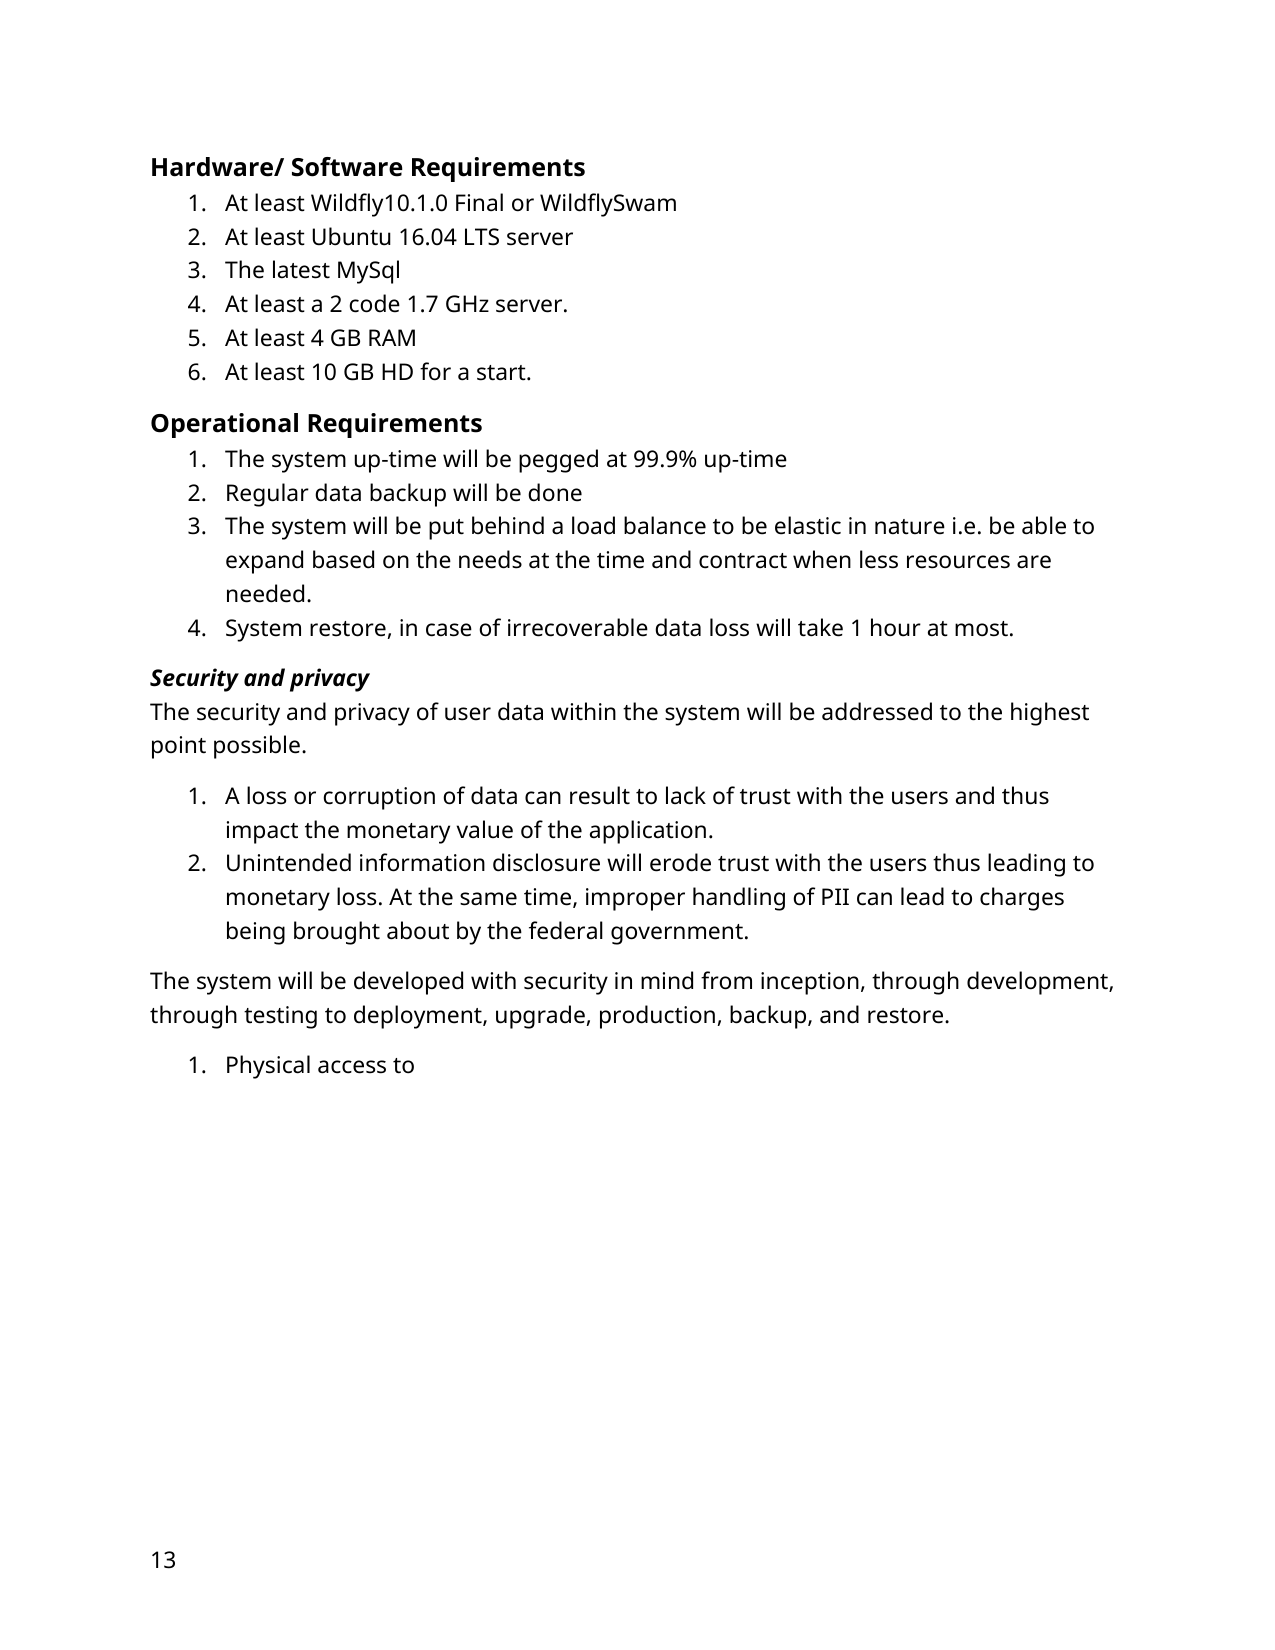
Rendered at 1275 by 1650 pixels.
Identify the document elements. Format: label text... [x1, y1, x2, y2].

list At least a 2 code 1.7 GHz server. [187, 288, 1125, 319]
subtitle Security and privacy [150, 662, 1125, 693]
text The security and privacy of user data within the system will be addressed to the highest point possible. [150, 696, 1125, 761]
list Regular data backup will be done [187, 476, 1125, 508]
list At least 4 GB RAM [187, 322, 1125, 353]
list The system up-time will be pegged at 99.9% up-time [187, 443, 1125, 474]
list The system will be put behind a load balance to be elastic in nature i.e. be able to expand based on the needs at the time and contract when less resources are needed. [187, 510, 1125, 609]
list At least Ubuntu 16.04 LTS server [187, 221, 1125, 252]
list A loss or corruption of data can result to lack of trust with the users and thus impact the monetary value of the application. [187, 780, 1125, 845]
list At least 10 GB HD for a start. [187, 356, 1125, 387]
list Unintended information disclosure will erode trust with the users thus leading to monetary loss. At the same time, improper handling of PII can lead to charges being brought about by the federal government. [187, 847, 1125, 946]
subtitle Hardware/ Software Requirements [150, 150, 1125, 184]
list System restore, in case of irrecoverable data loss will take 1 hour at most. [187, 611, 1125, 643]
list The latest MySql [187, 254, 1125, 286]
list Physical access to [187, 1049, 1125, 1081]
list At least Wildfly10.1.0 Final or WildflySwam [187, 187, 1125, 218]
text The system will be developed with security in mind from inception, through development, through testing to deployment, upgrade, production, backup, and restore. [150, 965, 1125, 1030]
subtitle Operational Requirements [150, 406, 1125, 440]
